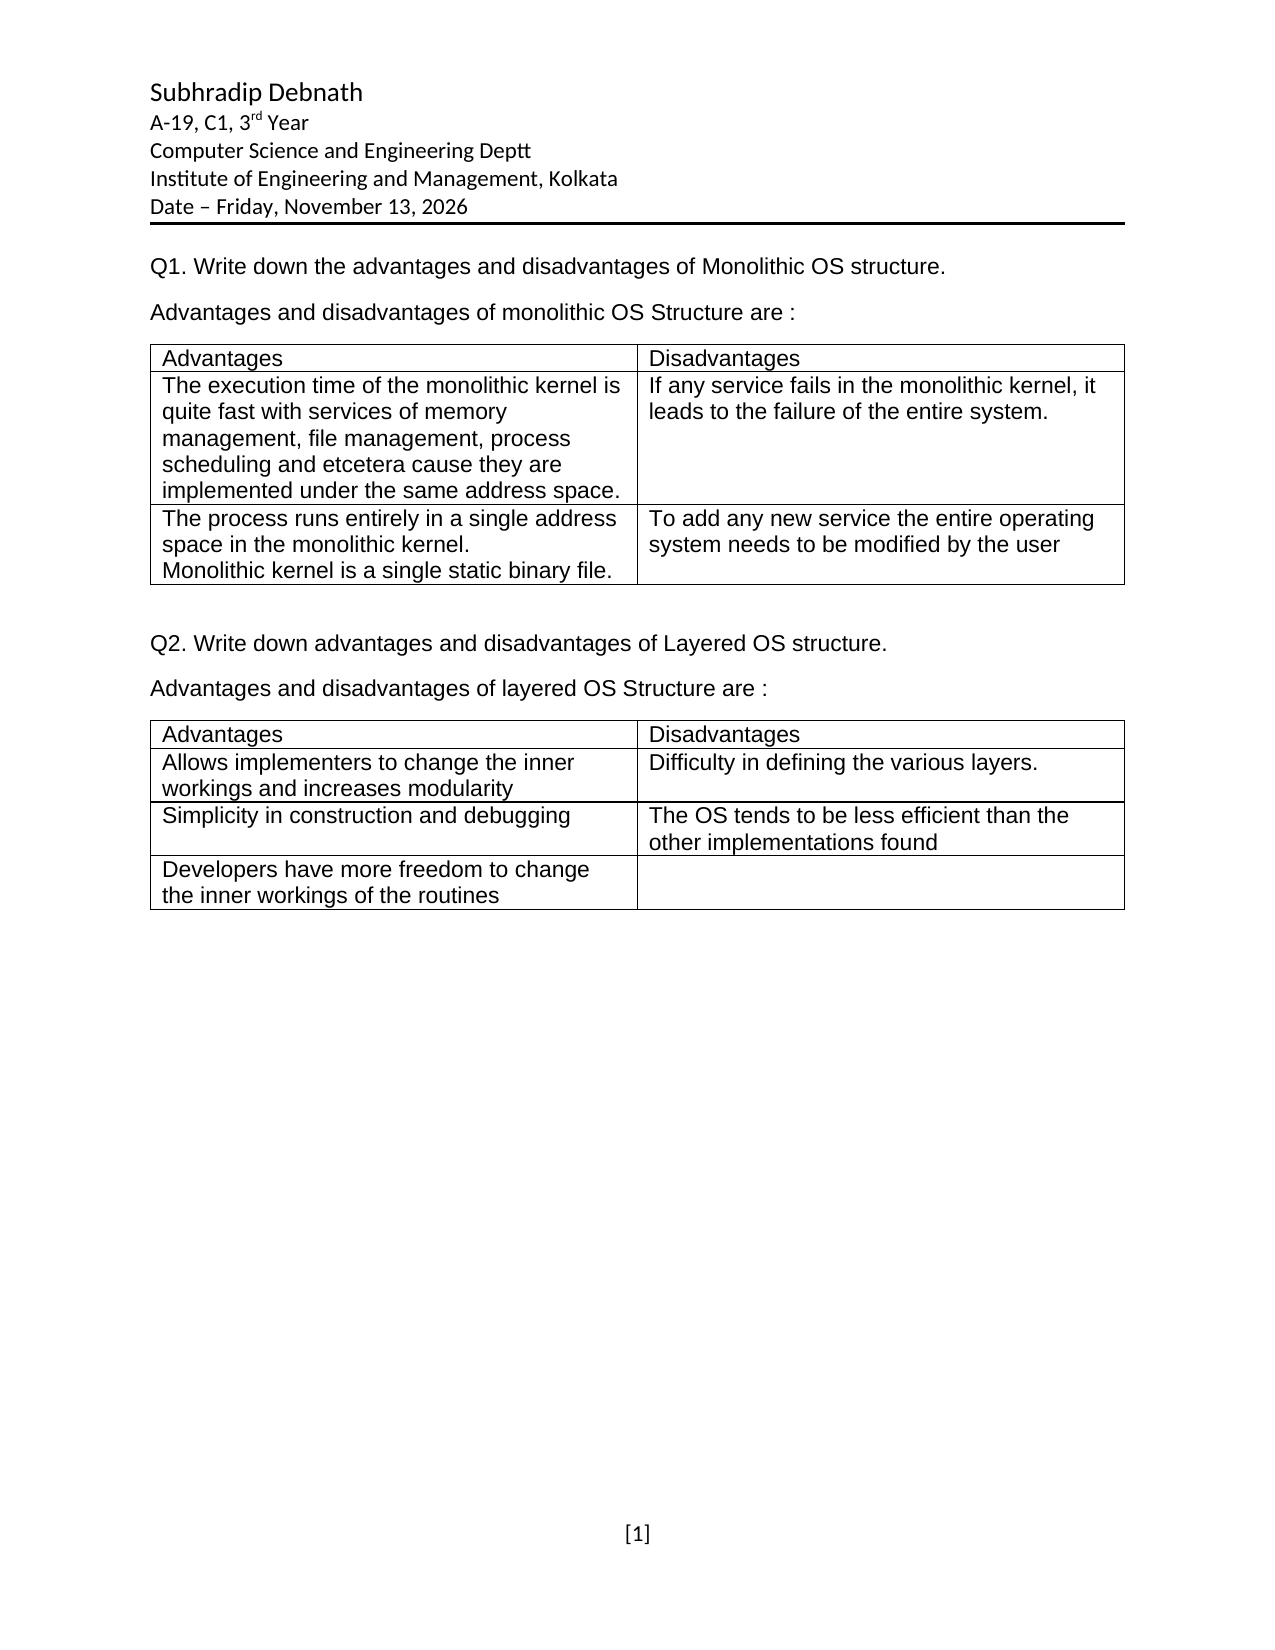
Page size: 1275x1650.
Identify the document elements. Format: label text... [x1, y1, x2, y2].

table_header Advantages [151, 721, 637, 748]
table_cell Simplicity in construction and debugging [151, 803, 637, 855]
table_header Disadvantages [638, 721, 1124, 748]
table_cell Allows implementers to change the inner workings and increases modularity [151, 749, 637, 801]
table_header Disadvantages [638, 345, 1124, 371]
text Q2. Write down advantages and disadvantages of Layered OS structure. [150, 630, 1125, 656]
table_cell If any service fails in the monolithic kernel, it leads to the failure of the entire system. [638, 372, 1124, 504]
text Advantages and disadvantages of layered OS Structure are : [150, 675, 1125, 701]
table_cell Developers have more freedom to change the inner workings of the routines [151, 856, 637, 909]
text Q1. Write down the advantages and disadvantages of Monolithic OS structure. [150, 253, 1125, 280]
table_cell The execution time of the monolithic kernel is quite fast with services of memory management, file management, process scheduling and etcetera cause they are implemented under the same address space. [151, 372, 637, 504]
table_cell [638, 856, 1124, 909]
table_cell The process runs entirely in a single address space in the monolithic kernel. Monolithic kernel is a single static binary file. [151, 505, 637, 584]
text Advantages and disadvantages of monolithic OS Structure are : [150, 298, 1125, 325]
table_header Advantages [151, 345, 637, 371]
table_cell To add any new service the entire operating system needs to be modified by the user [638, 505, 1124, 584]
table_cell Difficulty in defining the various layers. [638, 749, 1124, 801]
table_cell The OS tends to be less efficient than the other implementations found [638, 803, 1124, 855]
